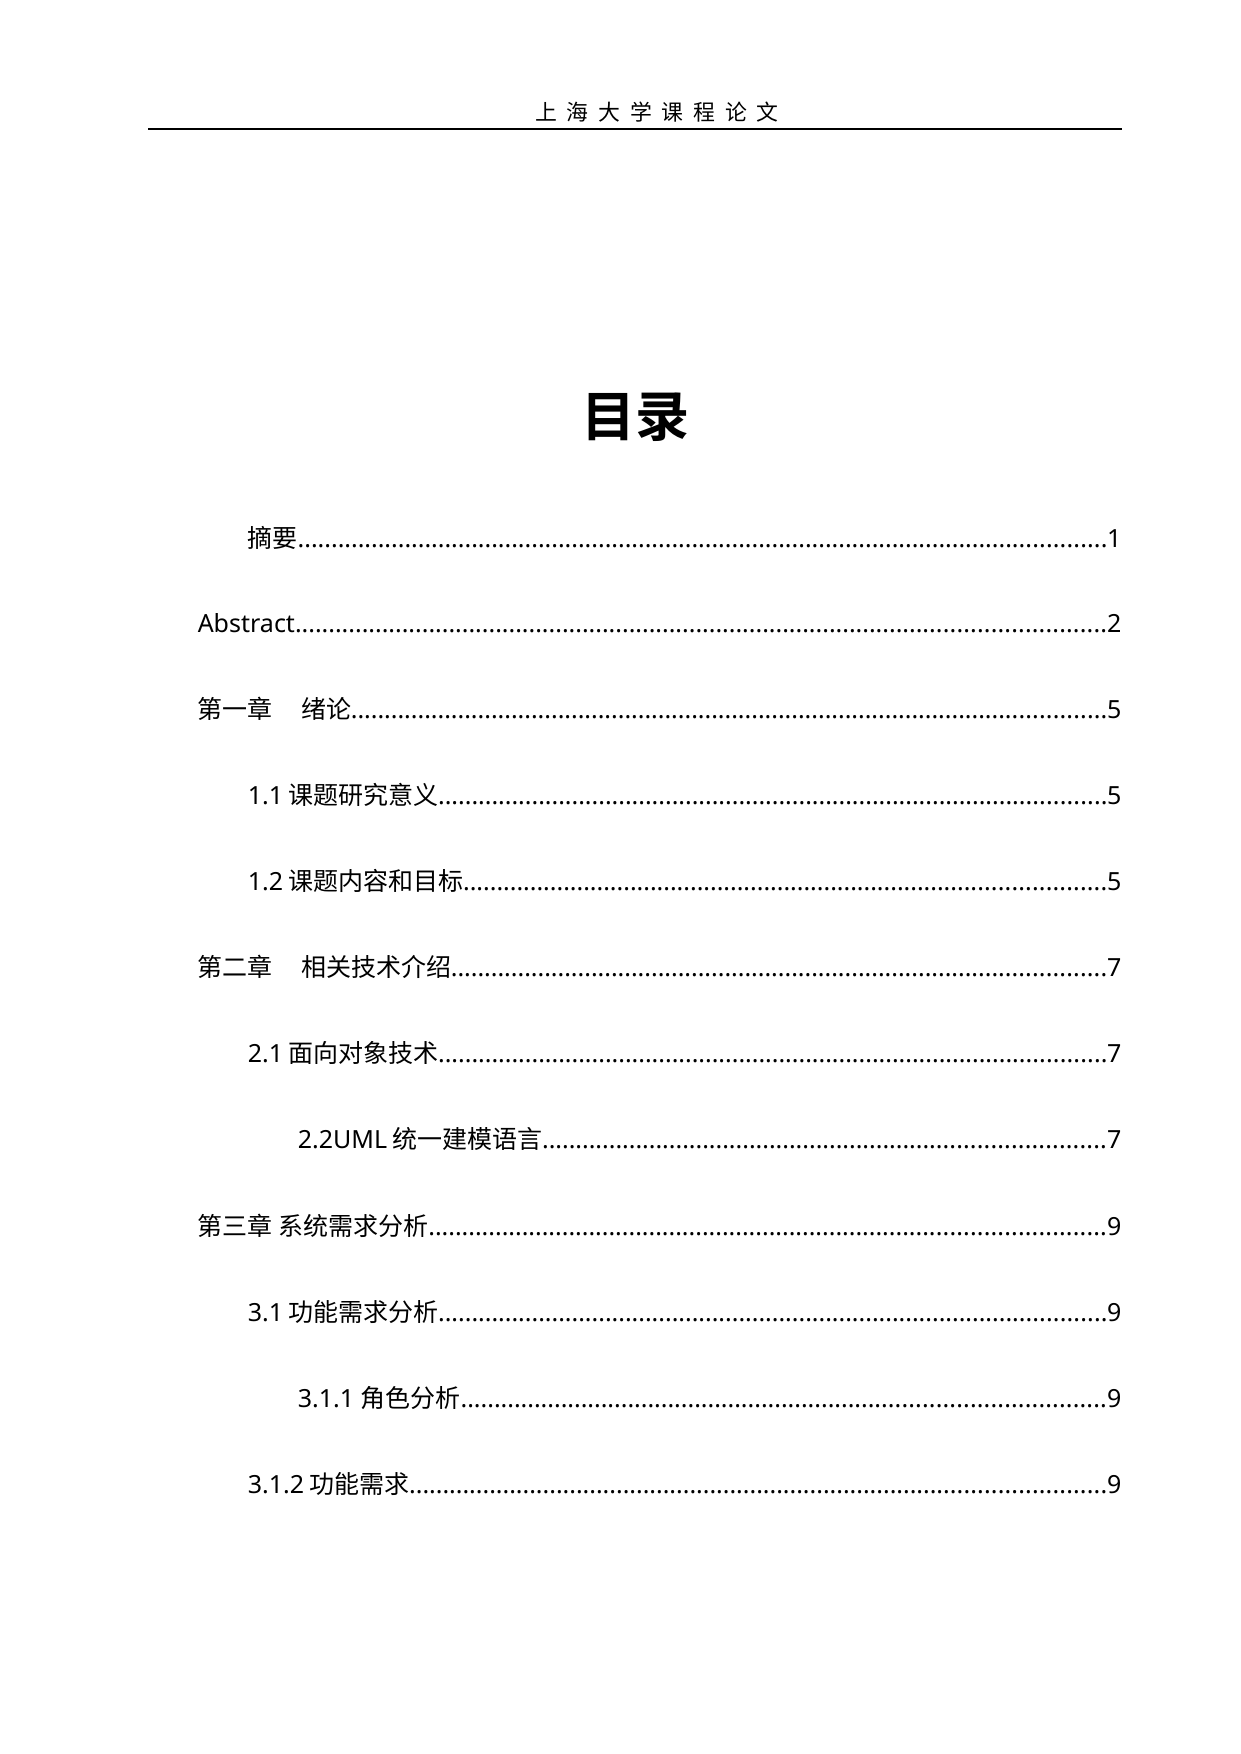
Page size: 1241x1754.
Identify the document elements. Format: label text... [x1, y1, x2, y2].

text Abstract 2 [148, 589, 1122, 657]
text 3.1.2功能需求 9 [198, 1448, 1122, 1516]
text 摘要 1 [198, 503, 1122, 571]
text 第二章 相关技术介绍 7 [148, 932, 1122, 1000]
text 2.2UML统一建模语言 7 [248, 1104, 1122, 1172]
text 3.1.1 角色分析 9 [248, 1362, 1122, 1430]
text 目录 [148, 362, 1122, 464]
text 1.1课题研究意义 5 [198, 760, 1122, 828]
text 3.1功能需求分析 9 [198, 1276, 1122, 1344]
text 1.2课题内容和目标 5 [198, 846, 1122, 914]
text 第三章 系统需求分析 9 [148, 1190, 1122, 1258]
text 2.1面向对象技术 7 [198, 1018, 1122, 1086]
text 第一章 绪论 5 [148, 674, 1122, 742]
